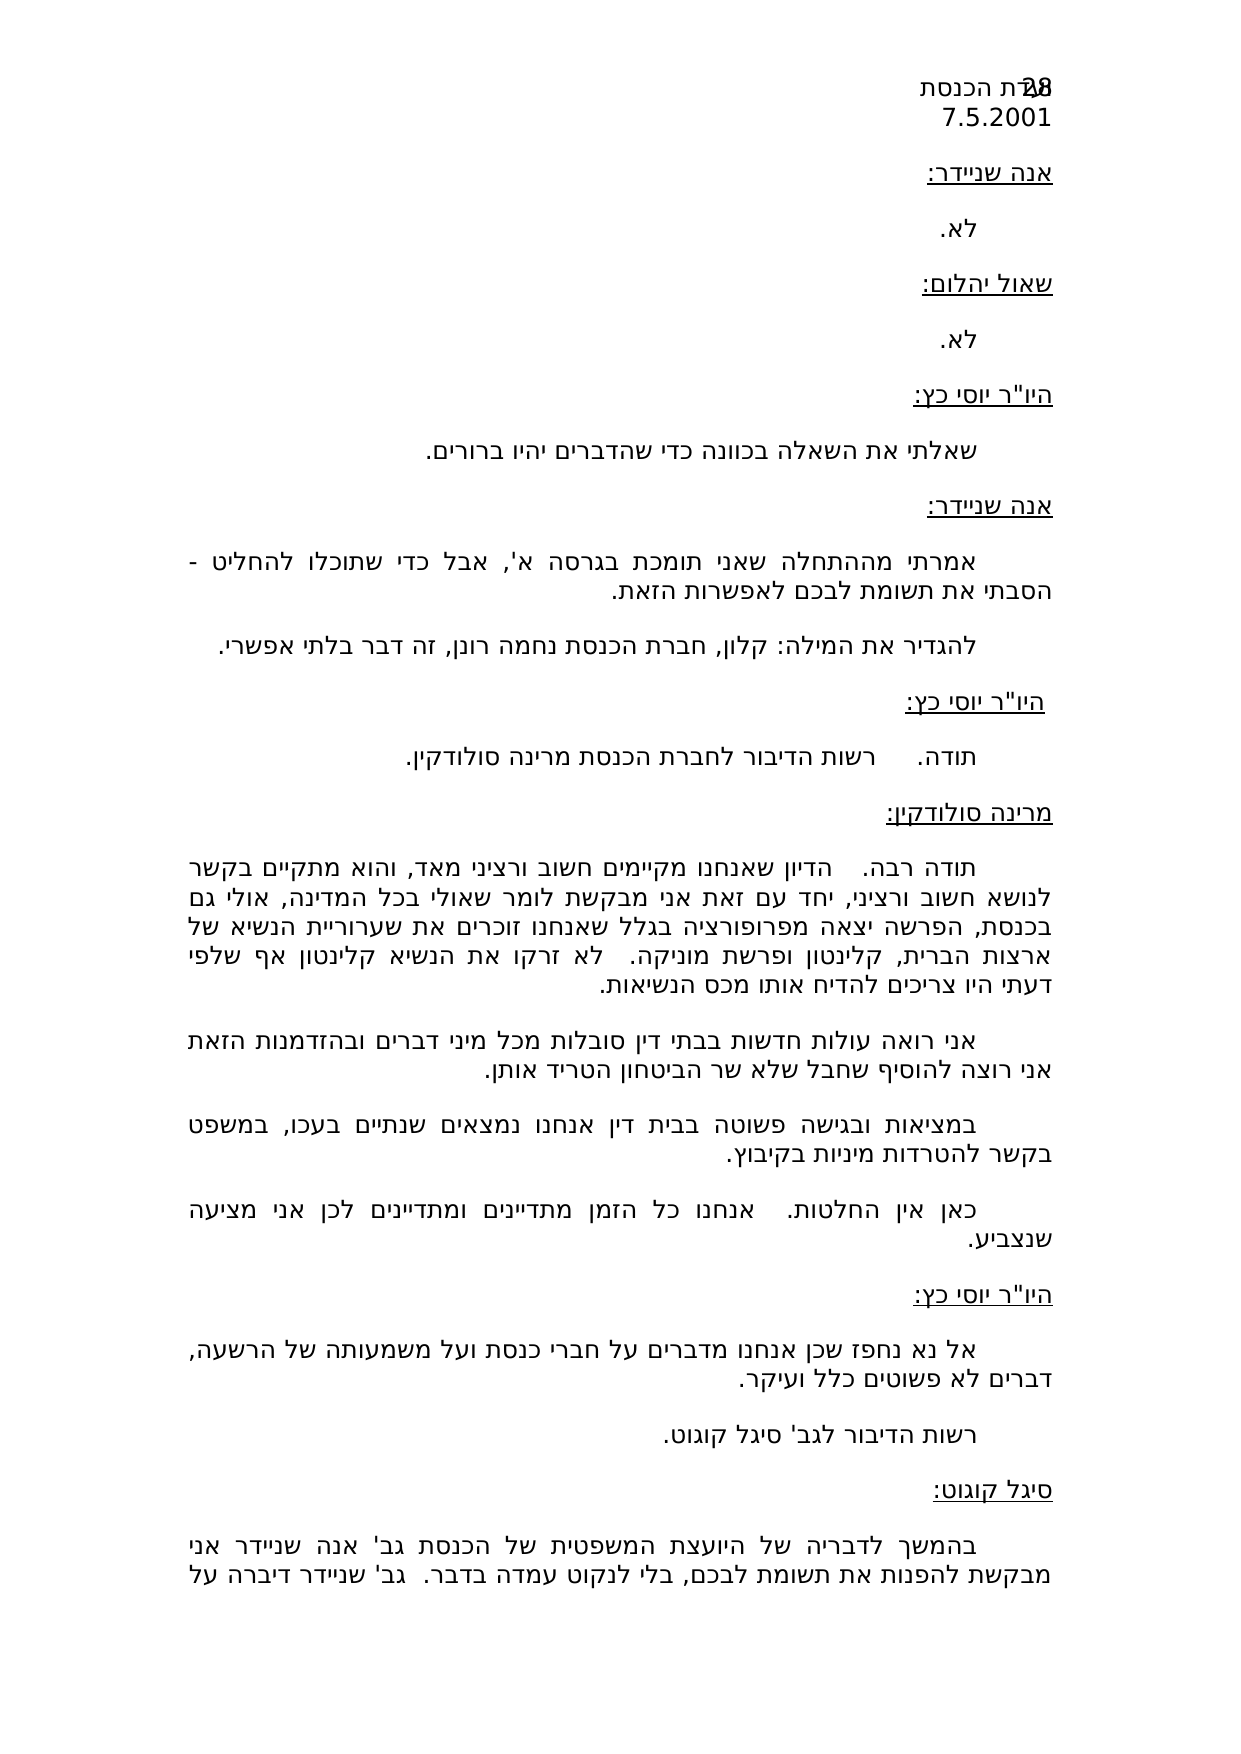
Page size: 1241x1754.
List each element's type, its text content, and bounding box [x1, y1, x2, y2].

text מרינה סולודקין: [187, 798, 1053, 827]
text סיגל קוגוט: [187, 1476, 1053, 1505]
text תודה. רשות הדיבור לחברת הכנסת מרינה סולודקין. [187, 743, 1053, 772]
text אל נא נחפז שכן אנחנו מדברים על חברי כנסת ועל משמעותה של הרשעה, דברים לא פשוטים כלל ועיקר. [187, 1335, 1053, 1394]
text אנה שניידר: [187, 491, 1053, 521]
text שאלתי את השאלה בכוונה כדי שהדברים יהיו ברורים. [187, 436, 1053, 465]
text תודה רבה. הדיון שאנחנו מקיימים חשוב ורציני מאד, והוא מתקיים בקשר לנושא חשוב ורציני, יחד עם זאת אני מבקשת לומר שאולי בכל המדינה, אולי גם בכנסת, הפרשה יצאה מפרופורציה בגלל שאנחנו זוכרים את שערוריית הנשיא של ארצות הברית, קלינטון ופרשת מוניקה. לא זרקו את הנשיא קלינטון אף שלפי דעתי היו צריכים להדיח אותו מכס הנשיאות. [187, 854, 1053, 999]
text היו"ר יוסי כץ: [187, 1280, 1053, 1309]
text רשות הדיבור לגב' סיגל קוגוט. [187, 1420, 1053, 1449]
text היו"ר יוסי כץ: [187, 687, 1053, 716]
text שאול יהלום: [187, 269, 1053, 298]
text לא. [187, 214, 1053, 243]
text לא. [187, 325, 1053, 354]
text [187, 1531, 1053, 1589]
text אני רואה עולות חדשות בבתי דין סובלות מכל מיני דברים ובהזדמנות הזאת אני רוצה להוסיף שחבל שלא שר הביטחון הטריד אותן. [187, 1026, 1053, 1084]
text להגדיר את המילה: קלון, חברת הכנסת נחמה רונן, זה דבר בלתי אפשרי. [187, 632, 1053, 661]
text היו"ר יוסי כץ: [187, 380, 1053, 409]
text במציאות ובגישה פשוטה בבית דין אנחנו נמצאים שנתיים בעכו, במשפט בקשר להטרדות מיניות בקיבוץ. [187, 1111, 1053, 1169]
text כאן אין החלטות. אנחנו כל הזמן מתדיינים ומתדיינים לכן אני מציעה שנצביע. [187, 1195, 1053, 1253]
text אנה שניידר: [187, 158, 1053, 187]
text אמרתי מההתחלה שאני תומכת בגרסה א', אבל כדי שתוכלו להחליט - הסבתי את תשומת לבכם לאפשרות הזאת. [187, 547, 1053, 605]
